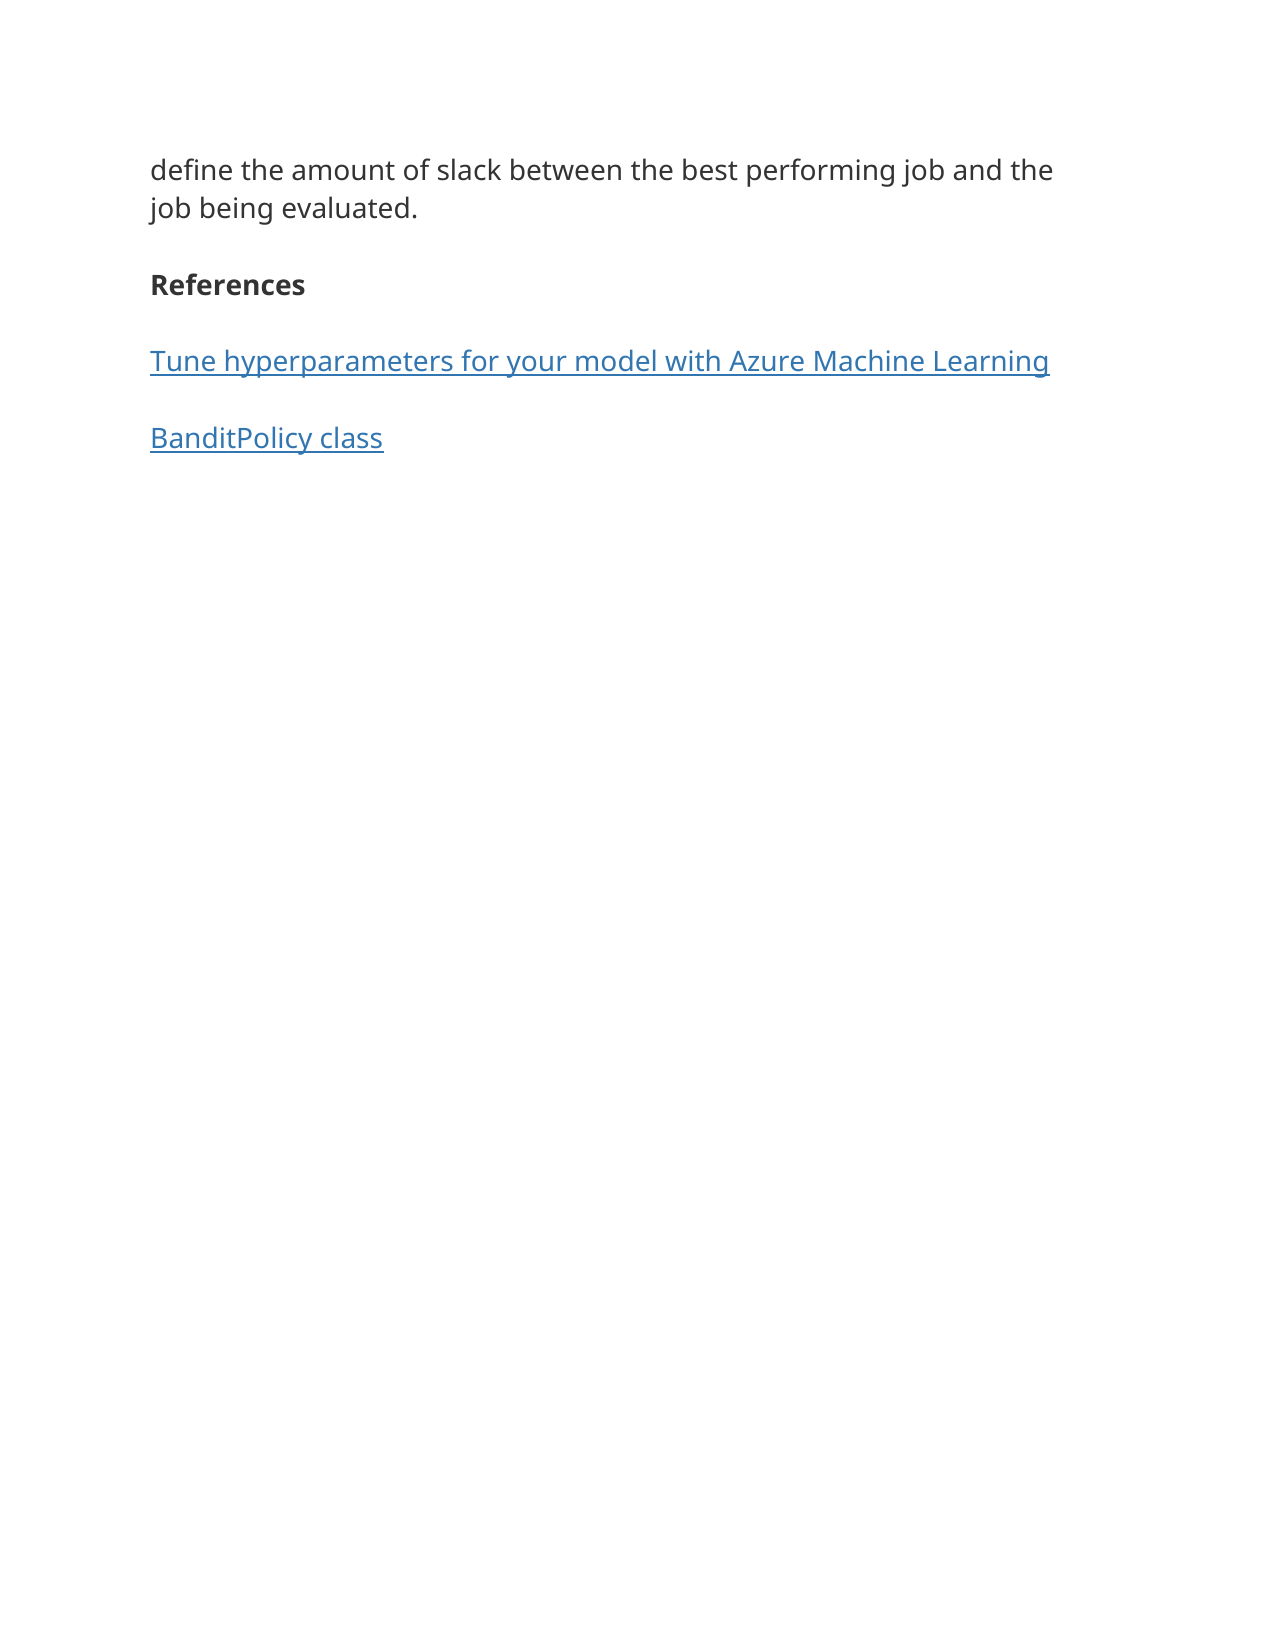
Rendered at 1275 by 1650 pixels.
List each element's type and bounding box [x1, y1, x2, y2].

text [150, 150, 1080, 457]
